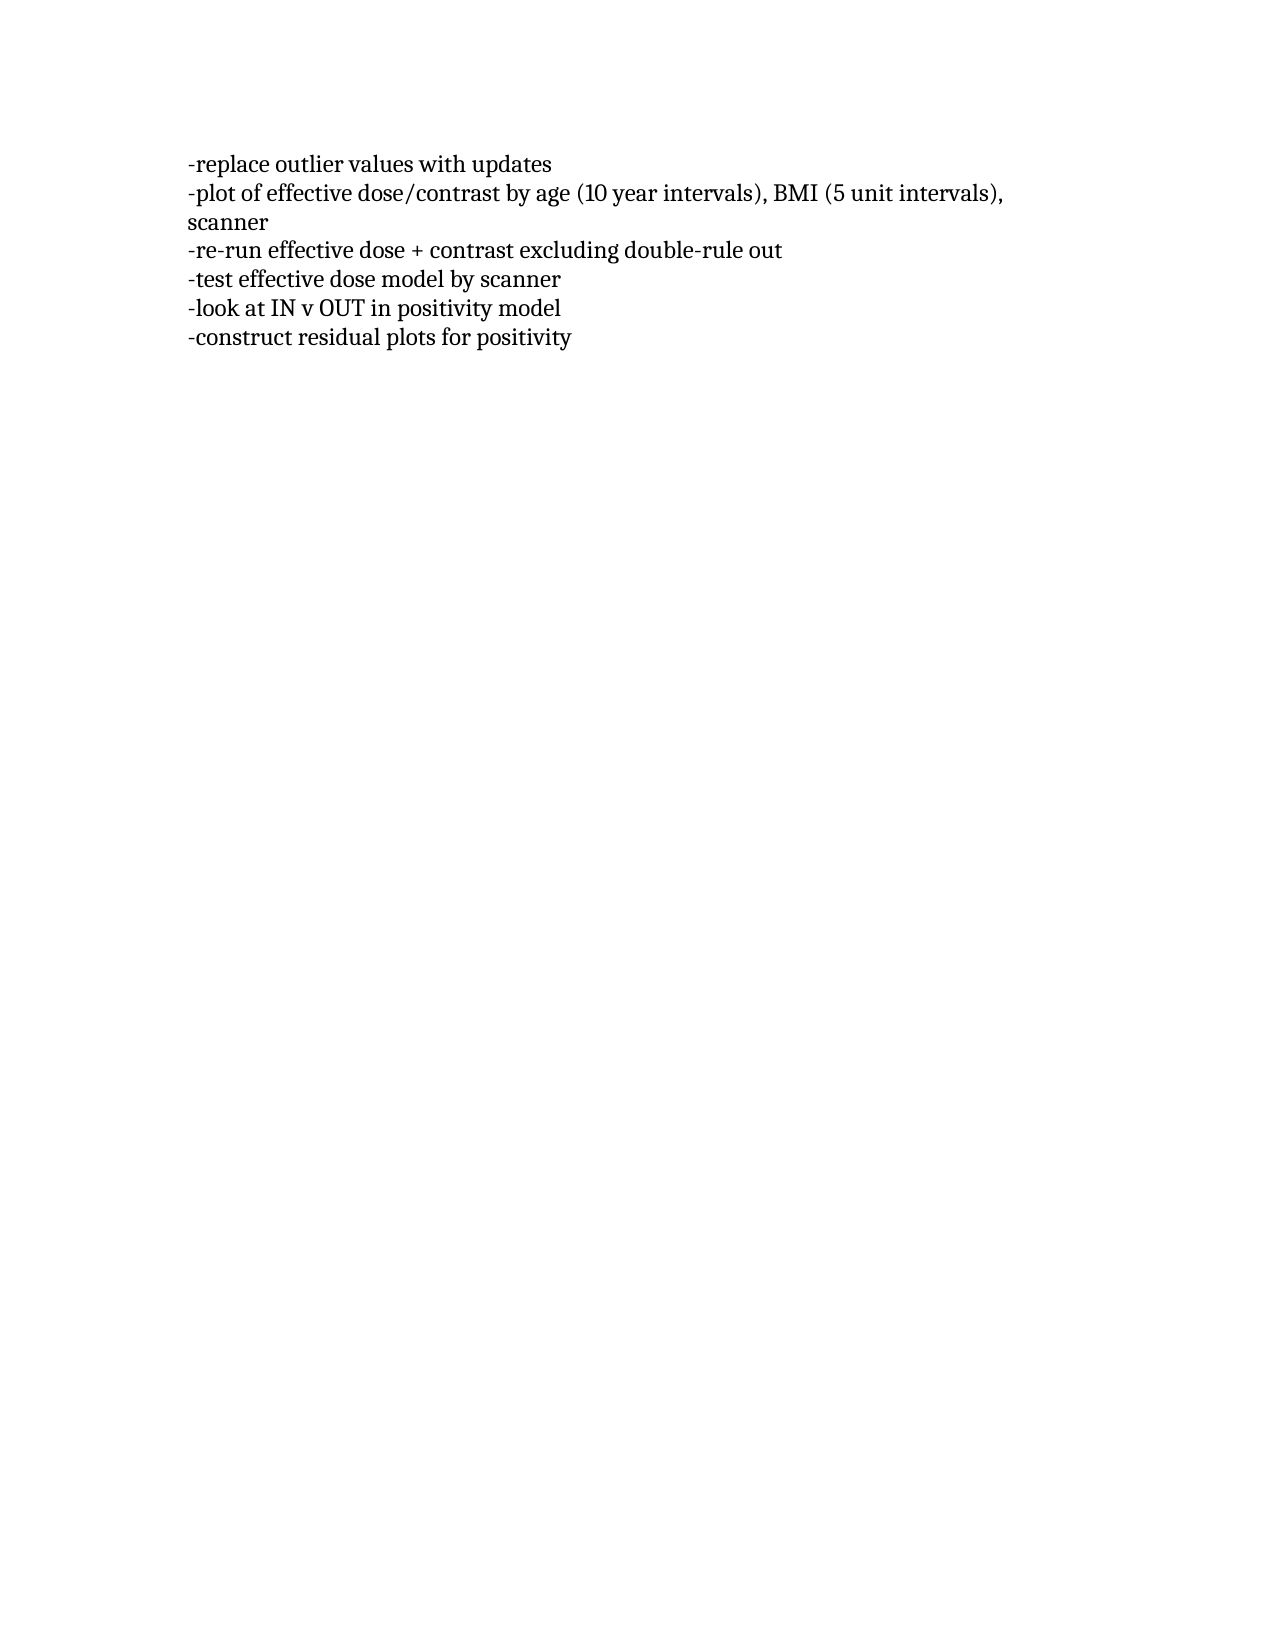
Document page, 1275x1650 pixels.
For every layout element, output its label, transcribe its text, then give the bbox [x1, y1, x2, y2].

text -test effective dose model by scanner [187, 265, 1087, 294]
text -look at IN v OUT in positivity model [187, 294, 1087, 322]
text -construct residual plots for positivity [187, 322, 1087, 351]
text -replace outlier values with updates [187, 150, 1087, 179]
text -re-run effective dose + contrast excluding double-rule out [187, 236, 1087, 265]
text -plot of effective dose/contrast by age (10 year intervals), BMI (5 unit intervals), scanner [187, 179, 1087, 236]
